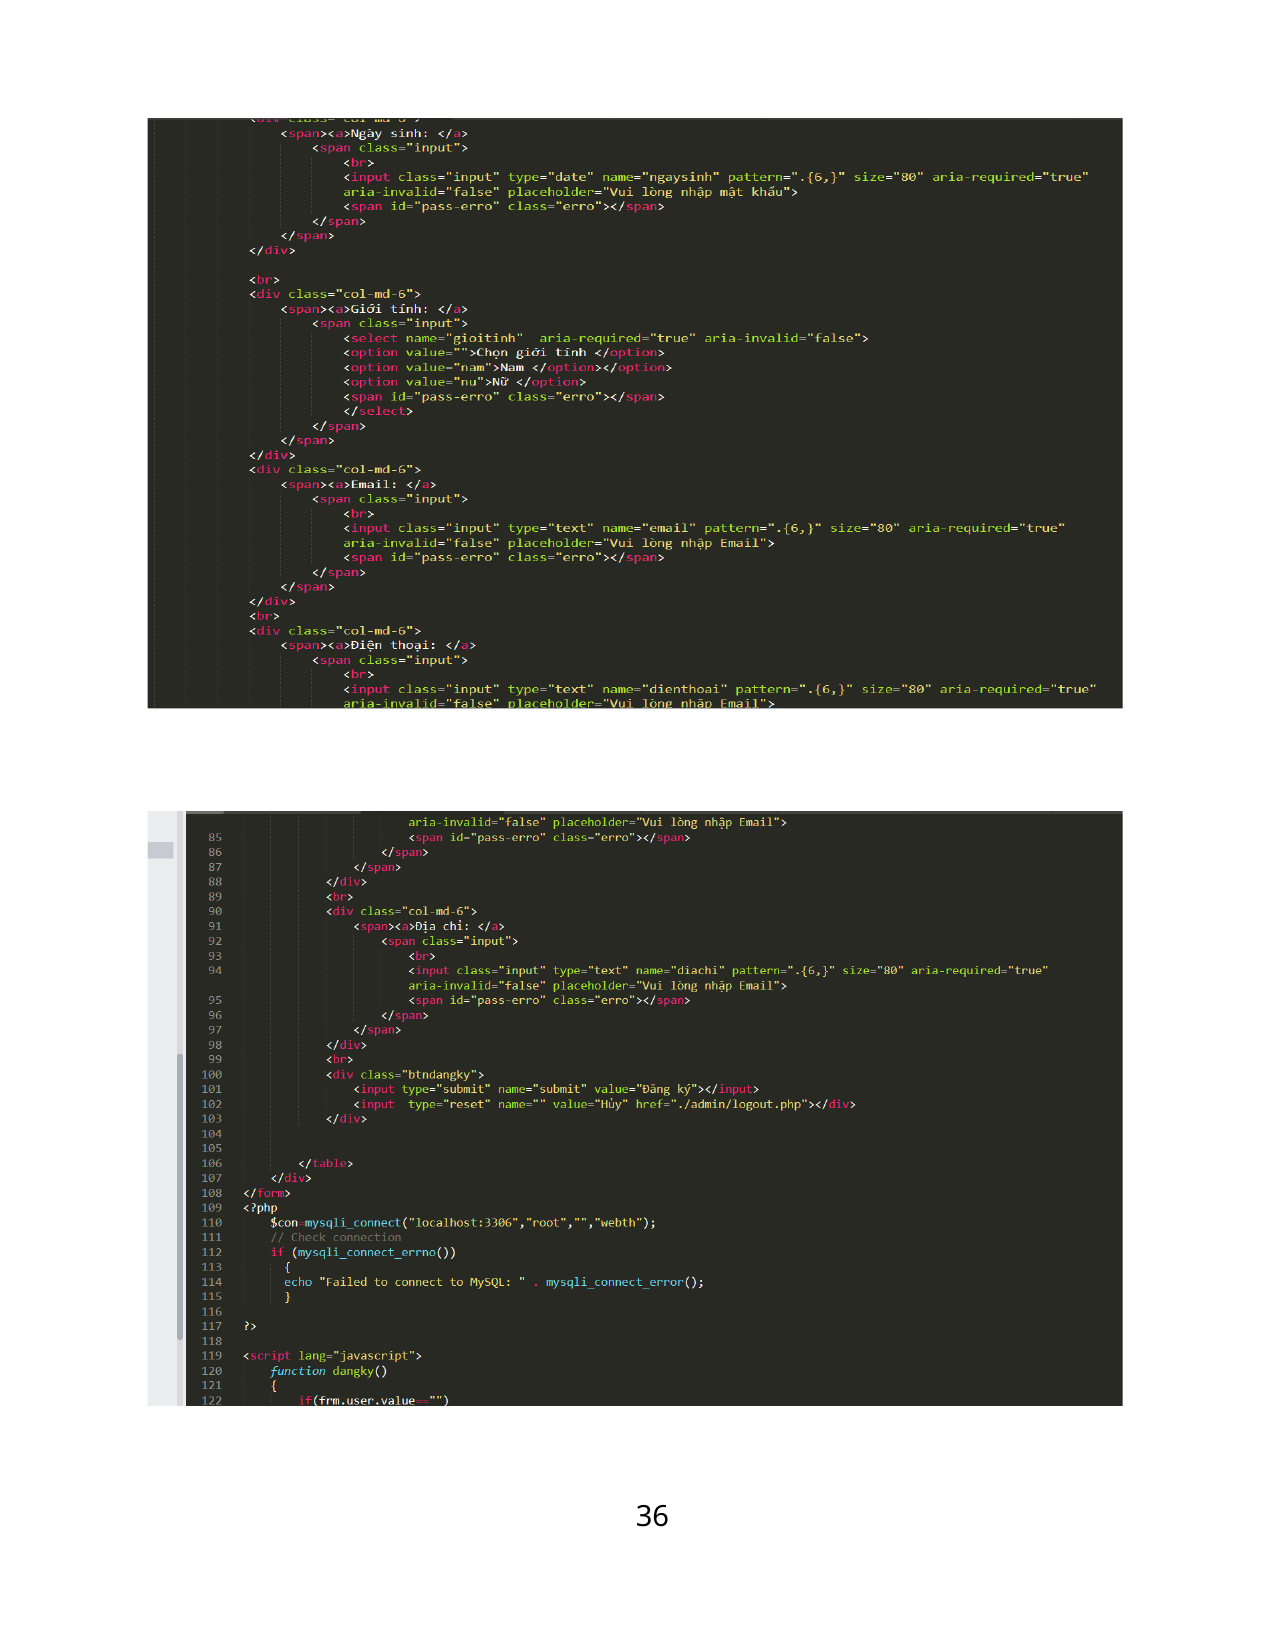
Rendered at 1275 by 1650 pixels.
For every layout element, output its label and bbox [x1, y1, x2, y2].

picture [147, 118, 1123, 709]
picture [147, 811, 1123, 1406]
